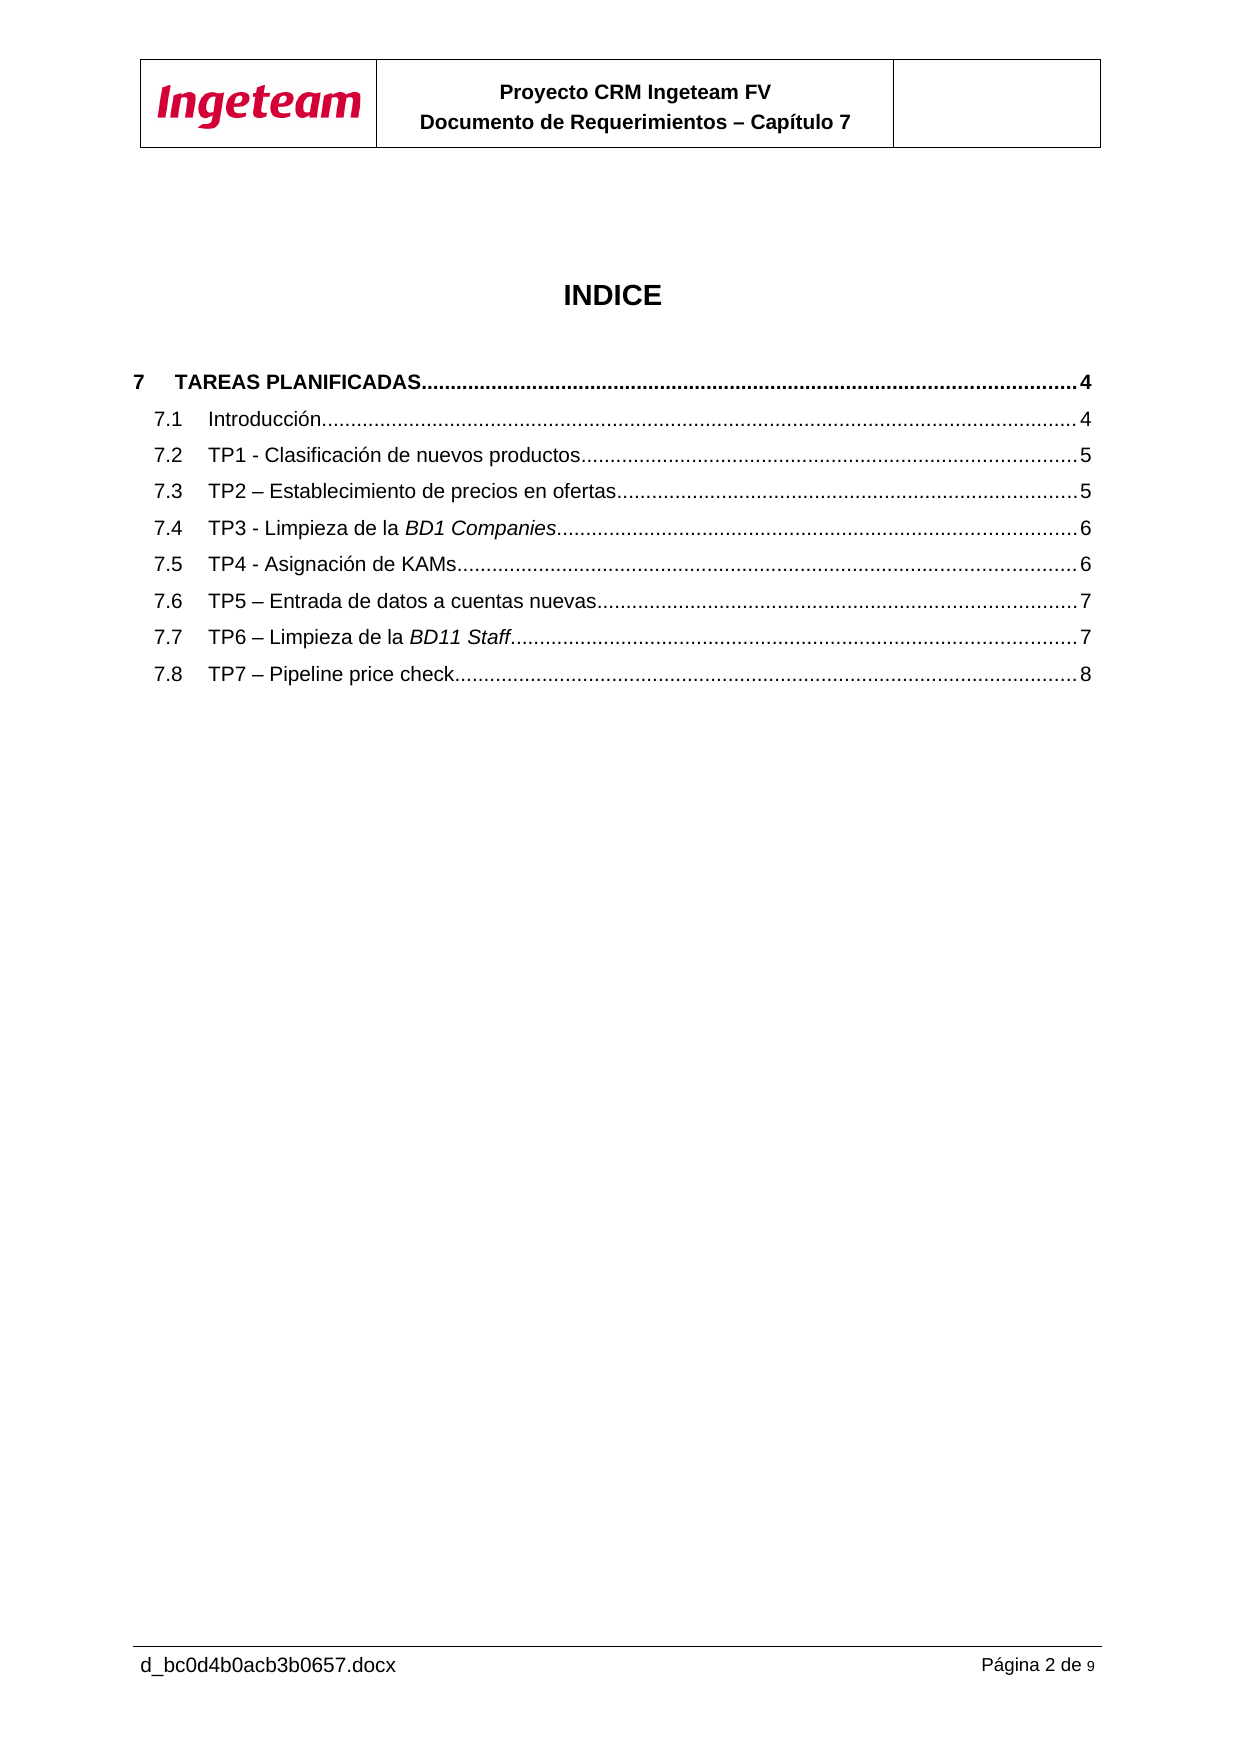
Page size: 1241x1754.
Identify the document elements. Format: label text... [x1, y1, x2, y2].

text 7.2 TP1 - Clasificación de nuevos productos 5 [154, 443, 1092, 467]
text 7.1 Introducción 4 [154, 406, 1092, 430]
text 7.7 TP6 – Limpieza de la BD11 Staff 7 [154, 625, 1092, 649]
text 7.3 TP2 – Establecimiento de precios en ofertas 5 [154, 479, 1092, 503]
text 7.8 TP7 – Pipeline price check 8 [154, 662, 1092, 686]
text 7.5 TP4 - Asignación de KAMs 6 [154, 552, 1092, 576]
text INDICE [133, 278, 1092, 311]
text 7.6 TP5 – Entrada de datos a cuentas nuevas 7 [154, 589, 1092, 613]
text 7 TAREAS PLANIFICADAS 4 [133, 370, 1092, 394]
text 7.4 TP3 - Limpieza de la BD1 Companies 6 [154, 516, 1092, 540]
picture [157, 85, 361, 129]
